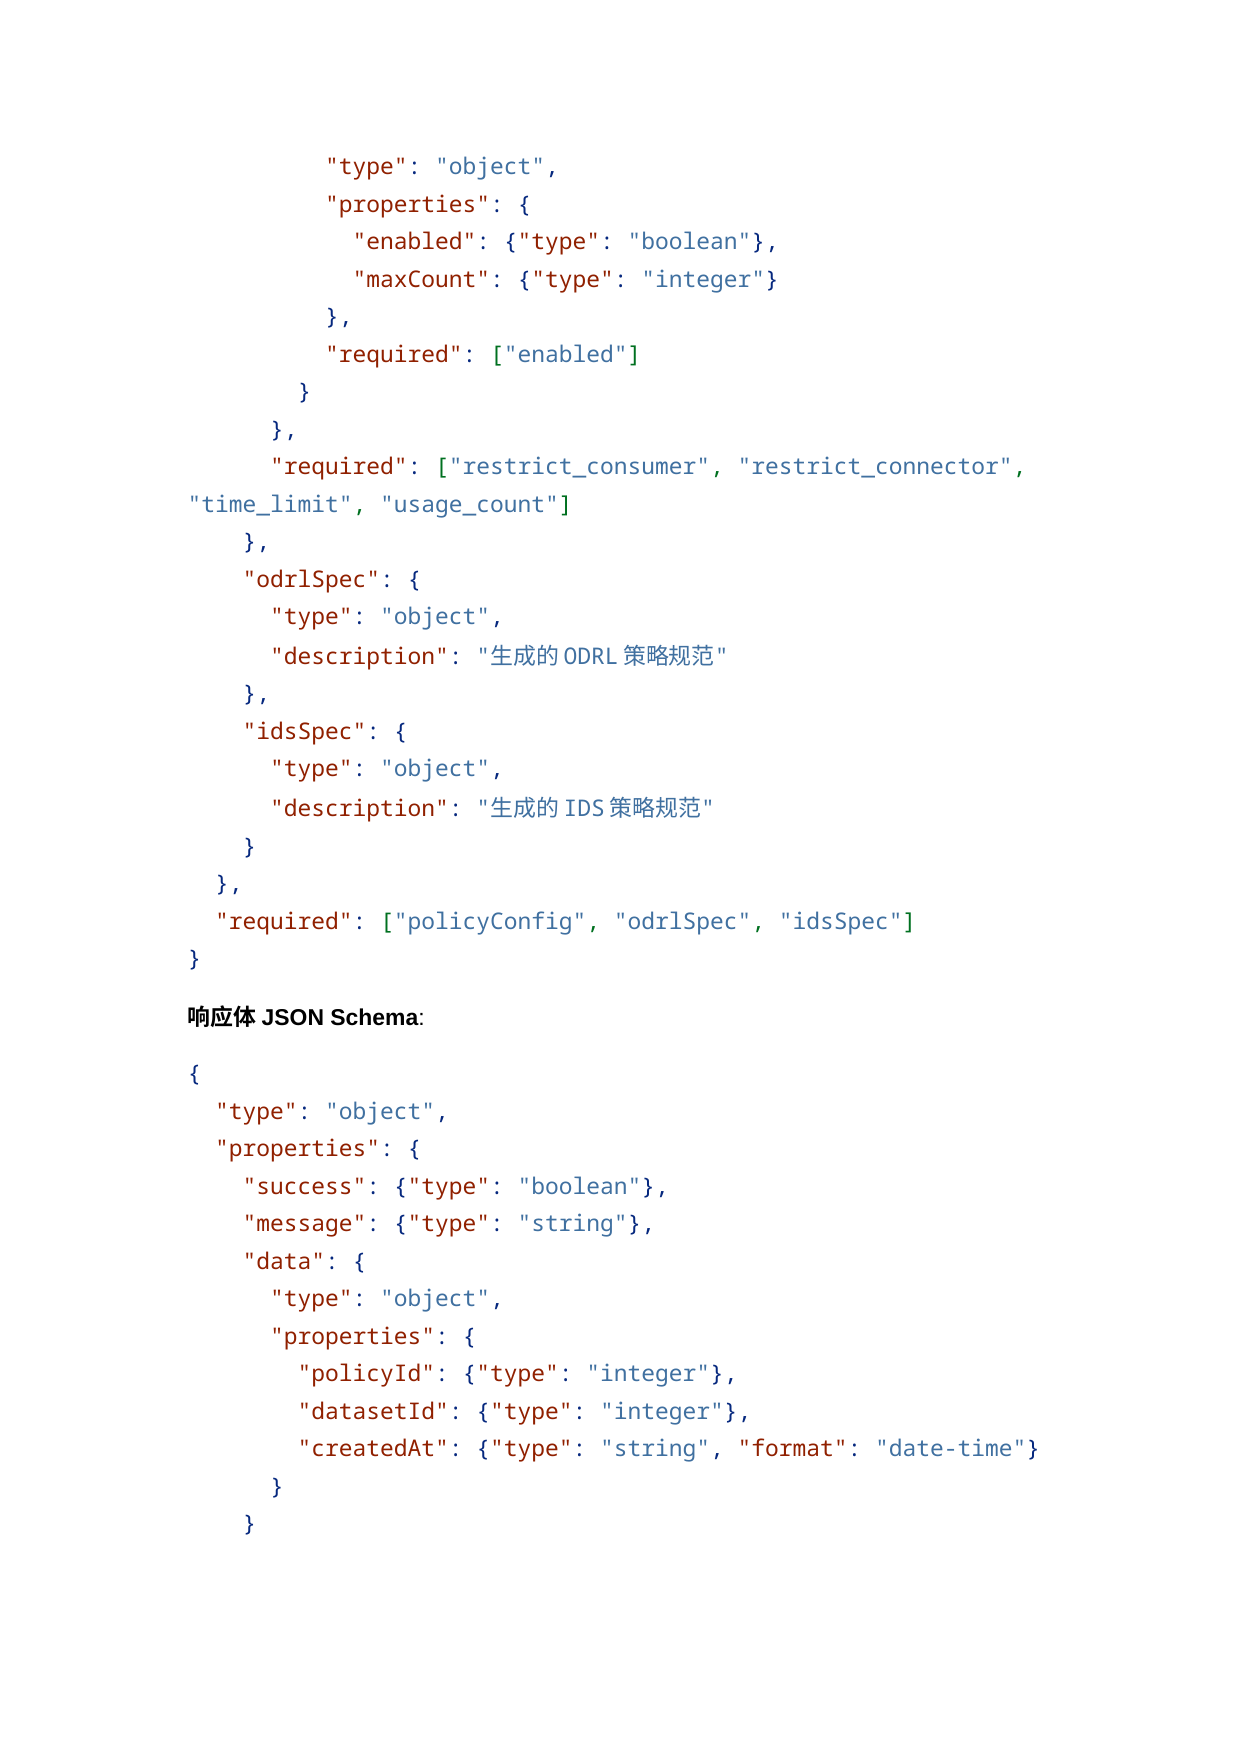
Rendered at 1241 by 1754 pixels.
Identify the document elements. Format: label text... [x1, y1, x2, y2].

text 响应体 JSON Schema: [187, 998, 1053, 1032]
